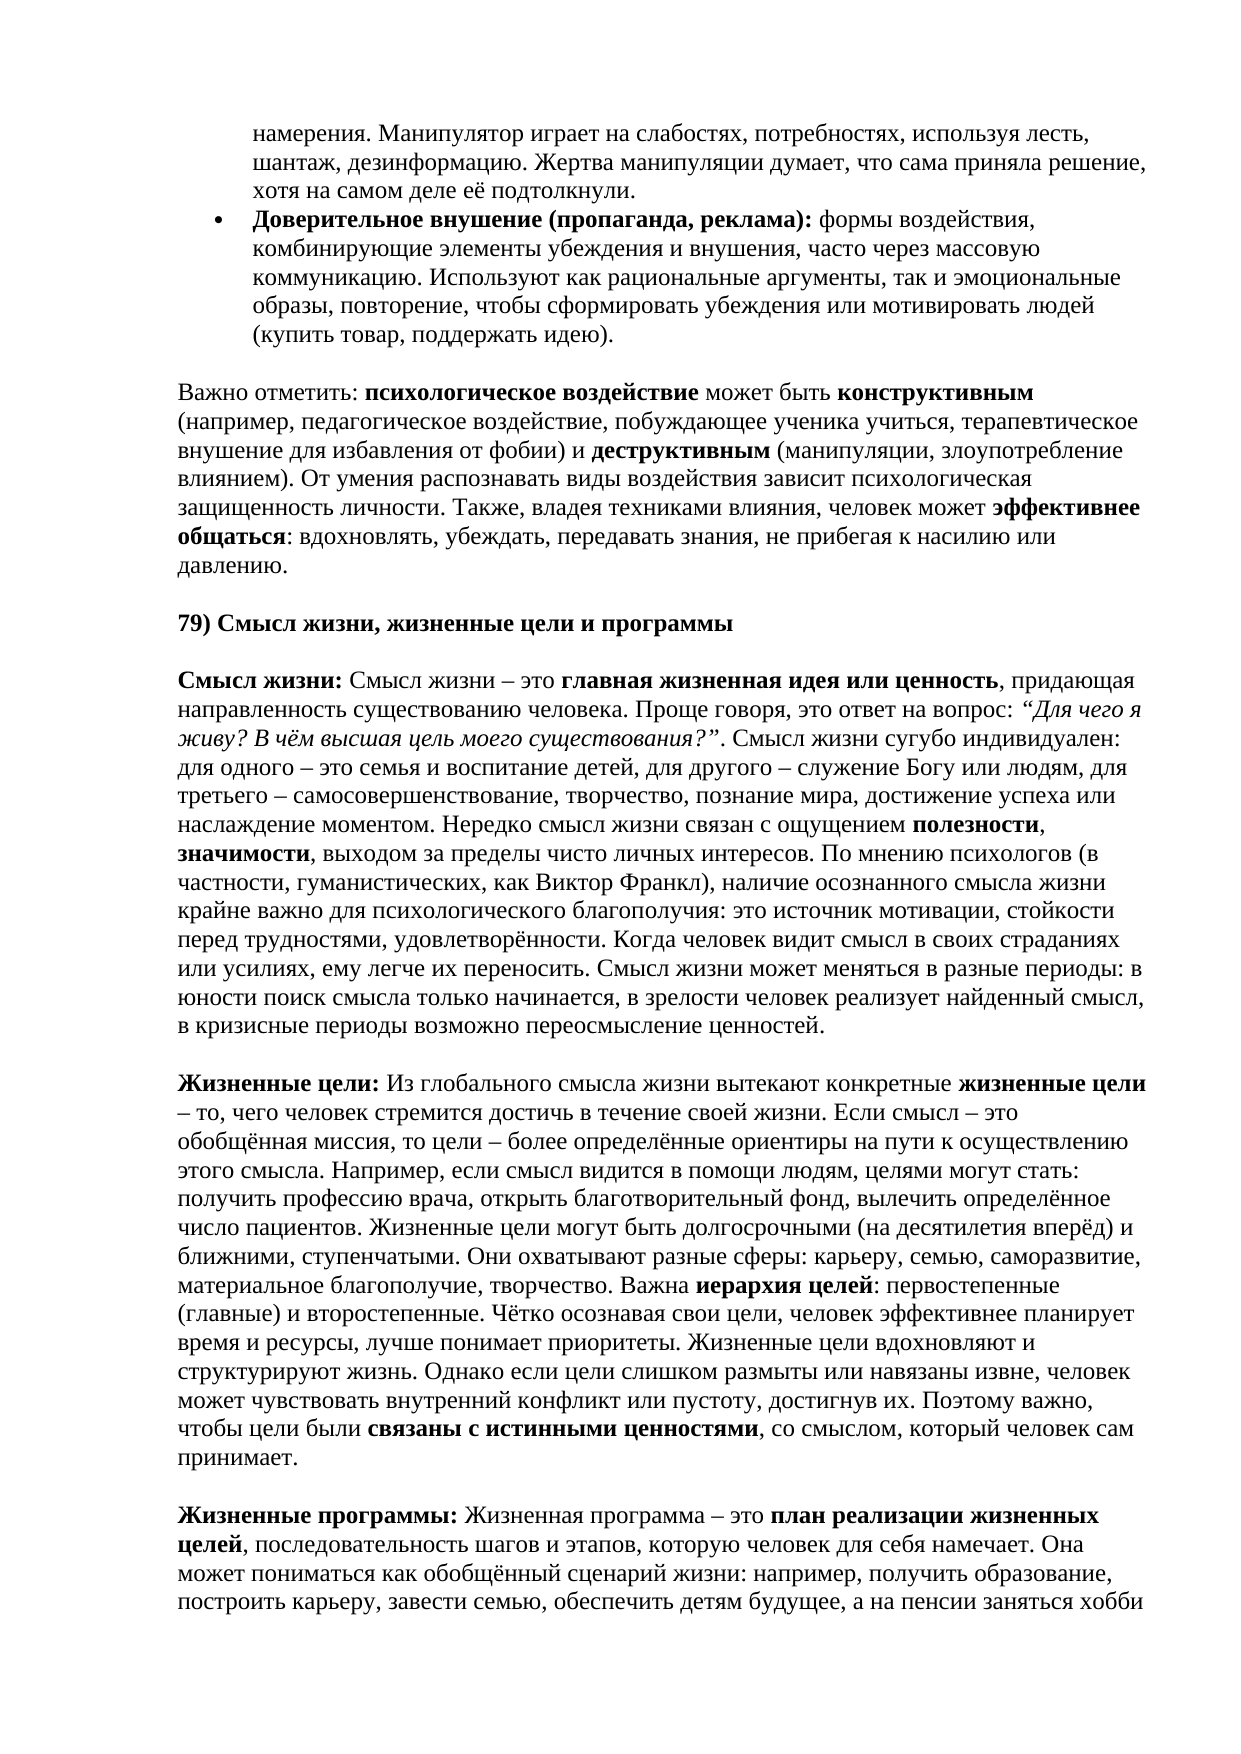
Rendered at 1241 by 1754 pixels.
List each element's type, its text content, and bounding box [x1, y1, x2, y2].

list Доверительное внушение (пропаганда, реклама): формы воздействия, комбинирующие элементы убеждения и внушения, часто через массовую коммуникацию. Используют как рациональные аргументы, так и эмоциональные образы, повторение, чтобы сформировать убеждения или мотивировать людей (купить товар, поддержать идею). [215, 204, 1152, 348]
text Важно отметить: психологическое воздействие может быть конструктивным (например, педагогическое воздействие, побуждающее ученика учиться, терапевтическое внушение для избавления от фобии) и деструктивным (манипуляции, злоупотребление влиянием). От умения распознавать виды воздействия зависит психологическая защищенность личности. Также, владея техниками влияния, человек может эффективнее общаться: вдохновлять, убеждать, передавать знания, не прибегая к насилию или давлению. [177, 377, 1152, 578]
text Смысл жизни: Смысл жизни – это главная жизненная идея или ценность, придающая направленность существованию человека. Проще говоря, это ответ на вопрос: “Для чего я живу? В чём высшая цель моего существования?”. Смысл жизни сугубо индивидуален: для одного – это семья и воспитание детей, для другого – служение Богу или людям, для третьего – самосовершенствование, творчество, познание мира, достижение успеха или наслаждение моментом. Нередко смысл жизни связан с ощущением полезности, значимости, выходом за пределы чисто личных интересов. По мнению психологов (в частности, гуманистических, как Виктор Франкл), наличие осознанного смысла жизни крайне важно для психологического благополучия: это источник мотивации, стойкости перед трудностями, удовлетворённости. Когда человек видит смысл в своих страданиях или усилиях, ему легче их переносить. Смысл жизни может меняться в разные периоды: в юности поиск смысла только начинается, в зрелости человек реализует найденный смысл, в кризисные периоды возможно переосмысление ценностей. [177, 666, 1152, 1039]
text 79) Смысл жизни, жизненные цели и программы [177, 608, 1152, 636]
text Жизненные цели: Из глобального смысла жизни вытекают конкретные жизненные цели – то, чего человек стремится достичь в течение своей жизни. Если смысл – это обобщённая миссия, то цели – более определённые ориентиры на пути к осуществлению этого смысла. Например, если смысл видится в помощи людям, целями могут стать: получить профессию врача, открыть благотворительный фонд, вылечить определённое число пациентов. Жизненные цели могут быть долгосрочными (на десятилетия вперёд) и ближними, ступенчатыми. Они охватывают разные сферы: карьеру, семью, саморазвитие, материальное благополучие, творчество. Важна иерархия целей: первостепенные (главные) и второстепенные. Чётко осознавая свои цели, человек эффективнее планирует время и ресурсы, лучше понимает приоритеты. Жизненные цели вдохновляют и структурируют жизнь. Однако если цели слишком размыты или навязаны извне, человек может чувствовать внутренний конфликт или пустоту, достигнув их. Поэтому важно, чтобы цели были связаны с истинными ценностями, со смыслом, который человек сам принимает. [177, 1068, 1152, 1471]
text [177, 1500, 1152, 1615]
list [215, 118, 1152, 204]
